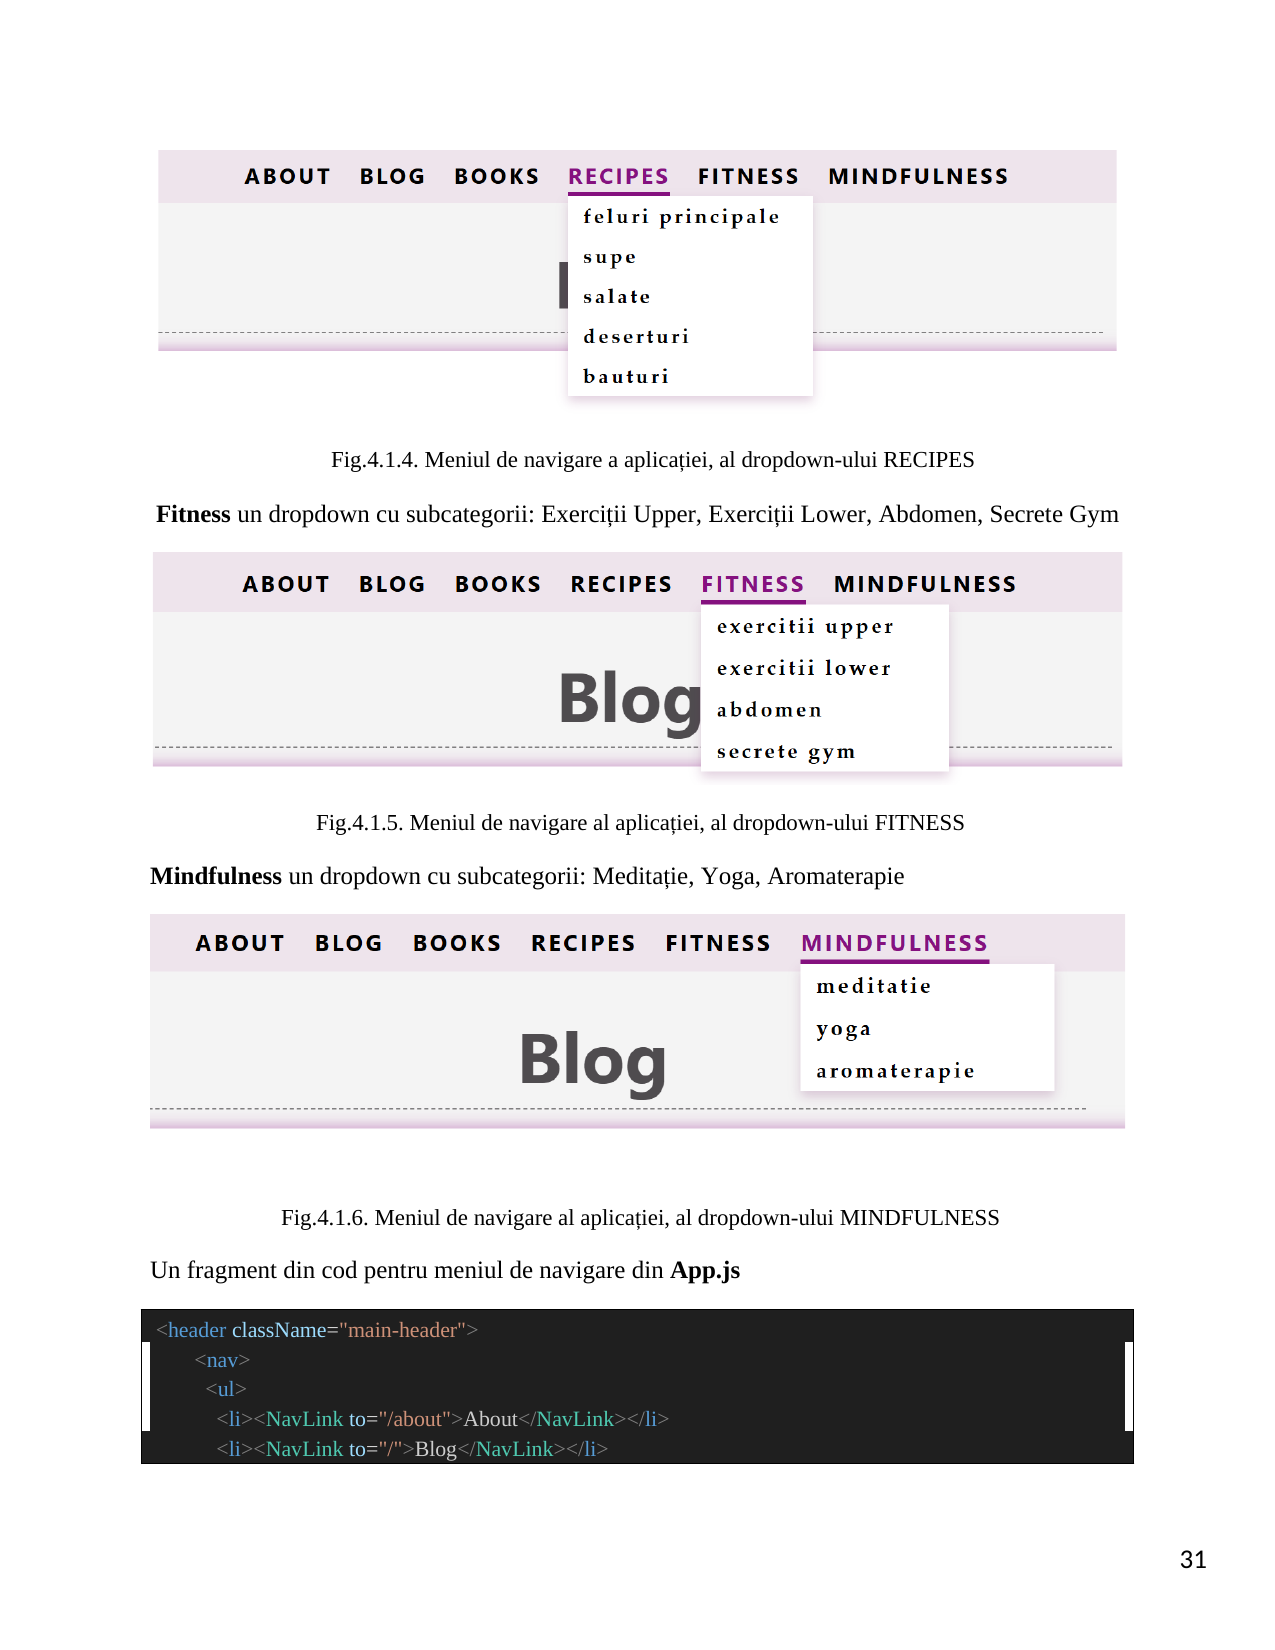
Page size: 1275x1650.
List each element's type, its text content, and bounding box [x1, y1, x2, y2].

text Fig.4.1.6. Meniul de navigare al aplicației, al dropdown-ului MINDFULNESS [150, 1204, 1125, 1230]
text Mindfulness un dropdown cu subcategorii: Meditație, Yoga, Aromaterapie [150, 861, 1125, 890]
picture [152, 552, 1123, 785]
picture [150, 914, 1125, 1179]
text <header className="main-header"> [142, 1310, 1133, 1342]
picture [158, 150, 1117, 422]
text <ul> [150, 1372, 1125, 1402]
text Fig.4.1.4. Meniul de navigare a aplicației, al dropdown-ului RECIPES Fitness un dropdown cu subcategorii: Exerciții Upper, Exerciții Lower, Abdomen, Secrete Gym [150, 446, 1125, 528]
text Un fragment din cod pentru meniul de navigare din App.js [150, 1256, 1125, 1284]
text Fig.4.1.5. Meniul de navigare al aplicației, al dropdown-ului FITNESS [150, 809, 1125, 836]
text <nav> [150, 1342, 1125, 1372]
text <li><NavLink to="/">Blog</NavLink></li> [142, 1428, 1133, 1463]
text <li><NavLink to="/about">About</NavLink></li> [150, 1402, 1125, 1428]
